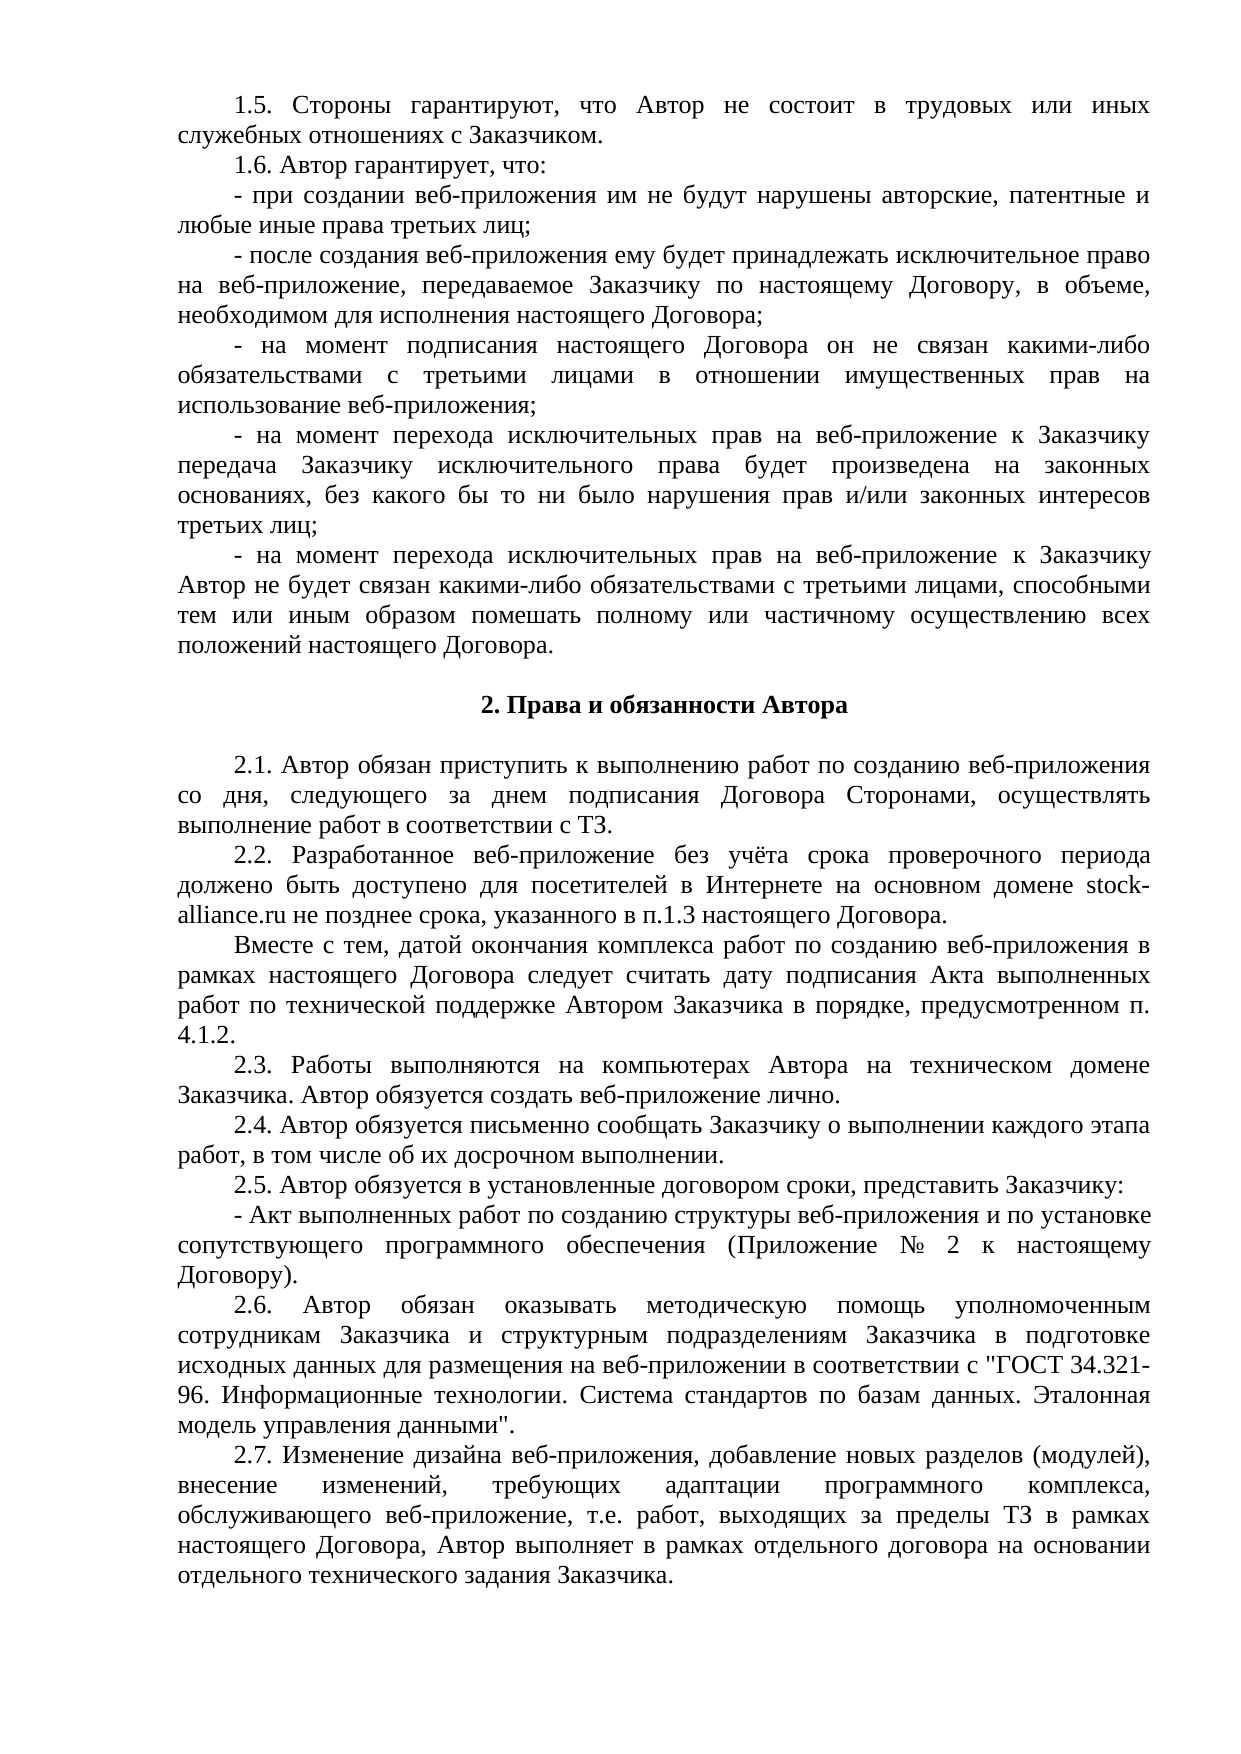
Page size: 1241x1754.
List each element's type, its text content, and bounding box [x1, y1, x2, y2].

text 2.1. Автор обязан приступить к выполнению работ по созданию веб-приложения со дня, следующего за днем подписания Договора Сторонами, осуществлять выполнение работ в соответствии с ТЗ. [177, 749, 1152, 839]
text - после создания веб-приложения ему будет принадлежать исключительное право на веб-приложение, передаваемое Заказчику по настоящему Договору, в объеме, необходимом для исполнения настоящего Договора; [177, 239, 1152, 329]
text - на момент перехода исключительных прав на веб-приложение к Заказчику Автор не будет связан какими-либо обязательствами с третьими лицами, способными тем или иным образом помешать полному или частичному осуществлению всех положений настоящего Договора. [177, 539, 1152, 659]
text - Акт выполненных работ по созданию структуры веб-приложения и по установке сопутствующего программного обеспечения (Приложение № 2 к настоящему Договору). [177, 1199, 1152, 1289]
text 2.5. Автор обязуется в установленные договором сроки, представить Заказчику: [177, 1169, 1152, 1199]
text 2. Права и обязанности Автора [177, 689, 1152, 719]
text 1.6. Автор гарантирует, что: [177, 149, 1152, 179]
text - на момент подписания настоящего Договора он не связан какими-либо обязательствами с третьими лицами в отношении имущественных прав на использование веб-приложения; [177, 329, 1152, 419]
text 2.6. Автор обязан оказывать методическую помощь уполномоченным сотрудникам Заказчика и структурным подразделениям Заказчика в подготовке исходных данных для размещения на веб-приложении в соответствии с "ГОСТ 34.321-96. Информационные технологии. Система стандартов по базам данных. Эталонная модель управления данными". [177, 1289, 1152, 1439]
text 2.3. Работы выполняются на компьютерах Автора на техническом домене Заказчика. Автор обязуется создать веб-приложение лично. [177, 1049, 1152, 1109]
text Вместе с тем, датой окончания комплекса работ по созданию веб-приложения в рамках настоящего Договора следует считать дату подписания Акта выполненных работ по технической поддержке Автором Заказчика в порядке, предусмотренном п. 4.1.2. [177, 929, 1152, 1049]
text 2.4. Автор обязуется письменно сообщать Заказчику о выполнении каждого этапа работ, в том числе об их досрочном выполнении. [177, 1109, 1152, 1169]
text 2.2. Разработанное веб-приложение без учёта срока проверочного периода должено быть доступено для посетителей в Интернете на основном домене stock-alliance.ru не позднее срока, указанного в п.1.3 настоящего Договора. [177, 839, 1152, 929]
text - на момент перехода исключительных прав на веб-приложение к Заказчику передача Заказчику исключительного права будет произведена на законных основаниях, без какого бы то ни было нарушения прав и/или законных интересов третьих лиц; [177, 419, 1152, 539]
text 1.5. Стороны гарантируют, что Автор не состоит в трудовых или иных служебных отношениях с Заказчиком. [177, 89, 1152, 149]
text - при создании веб-приложения им не будут нарушены авторские, патентные и любые иные права третьих лиц; [177, 179, 1152, 239]
text 2.7. Изменение дизайна веб-приложения, добавление новых разделов (модулей), внесение изменений, требующих адаптации программного комплекса, обслуживающего веб-приложение, т.е. работ, выходящих за пределы ТЗ в рамках настоящего Договора, Автор выполняет в рамках отдельного договора на основании отдельного технического задания Заказчика. [177, 1439, 1152, 1589]
